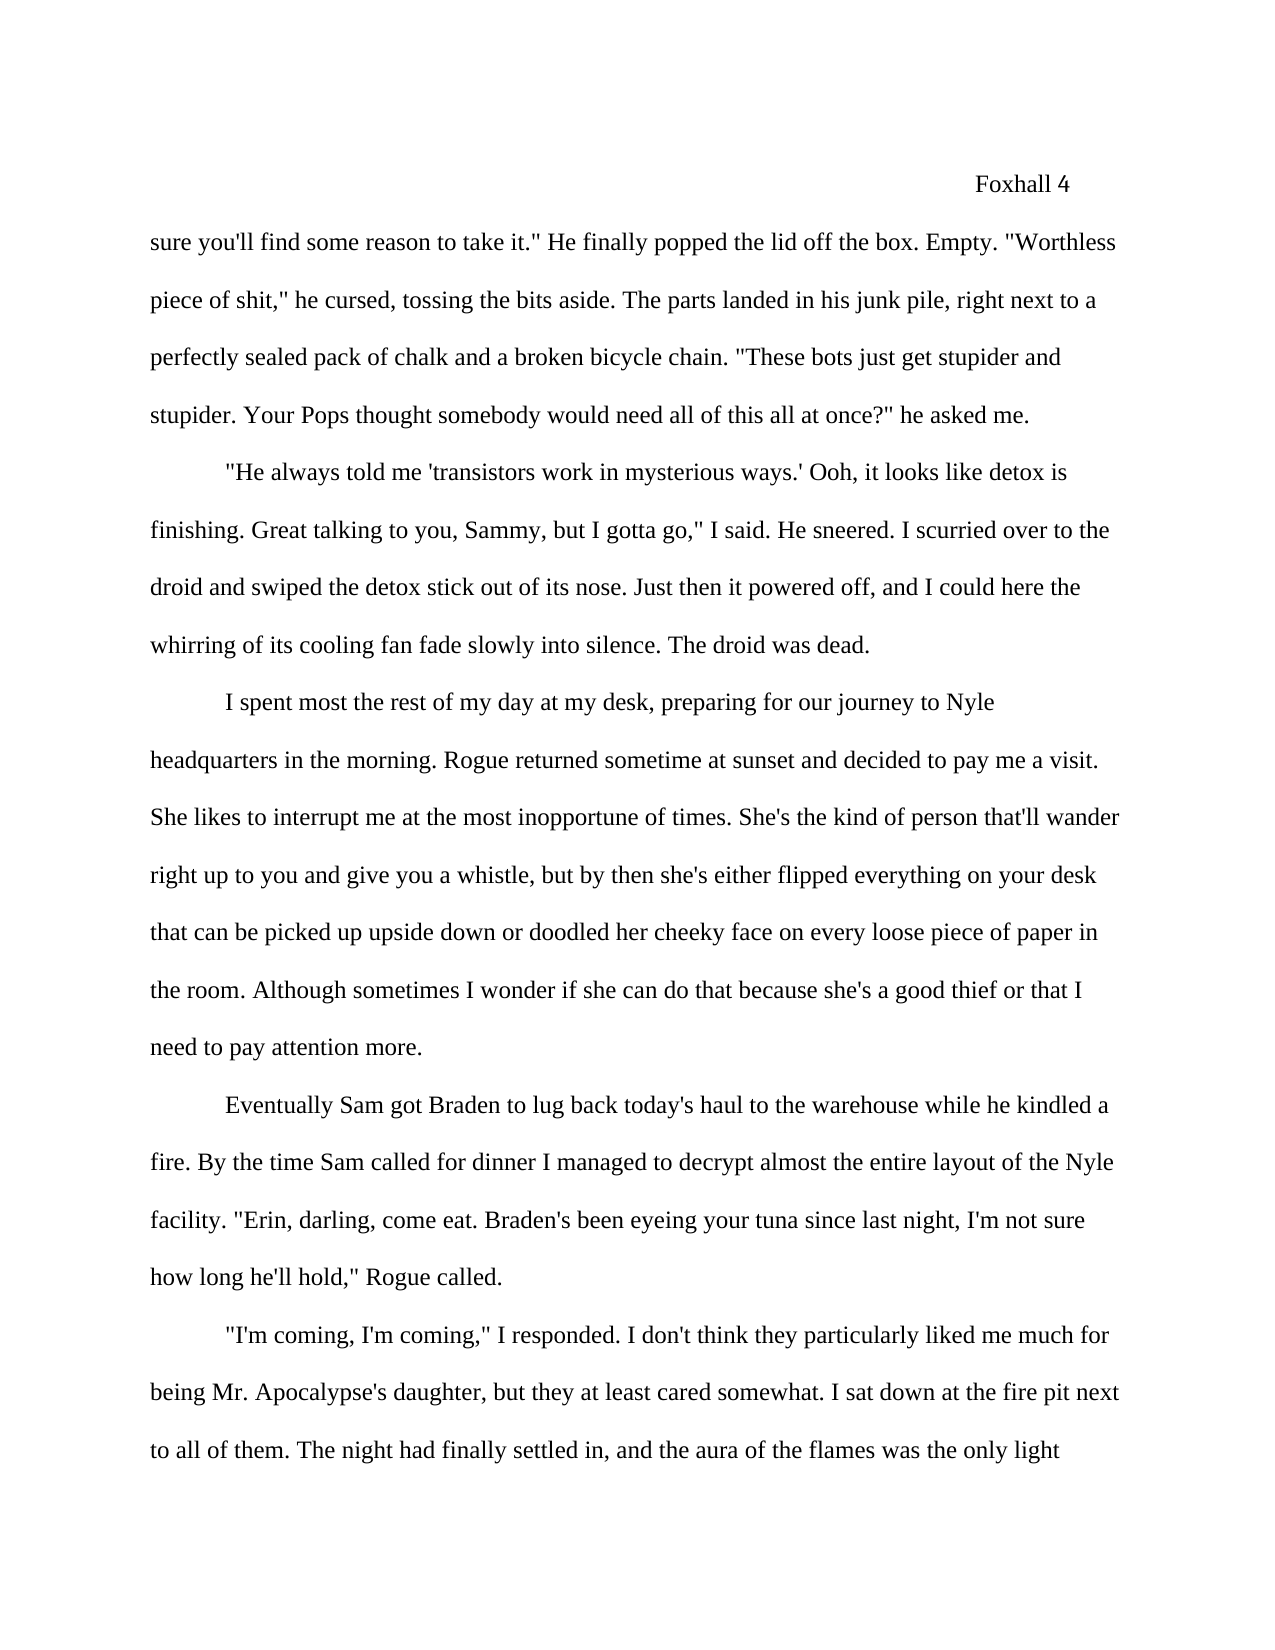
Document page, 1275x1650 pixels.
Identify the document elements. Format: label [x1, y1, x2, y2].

text [150, 227, 1125, 1464]
